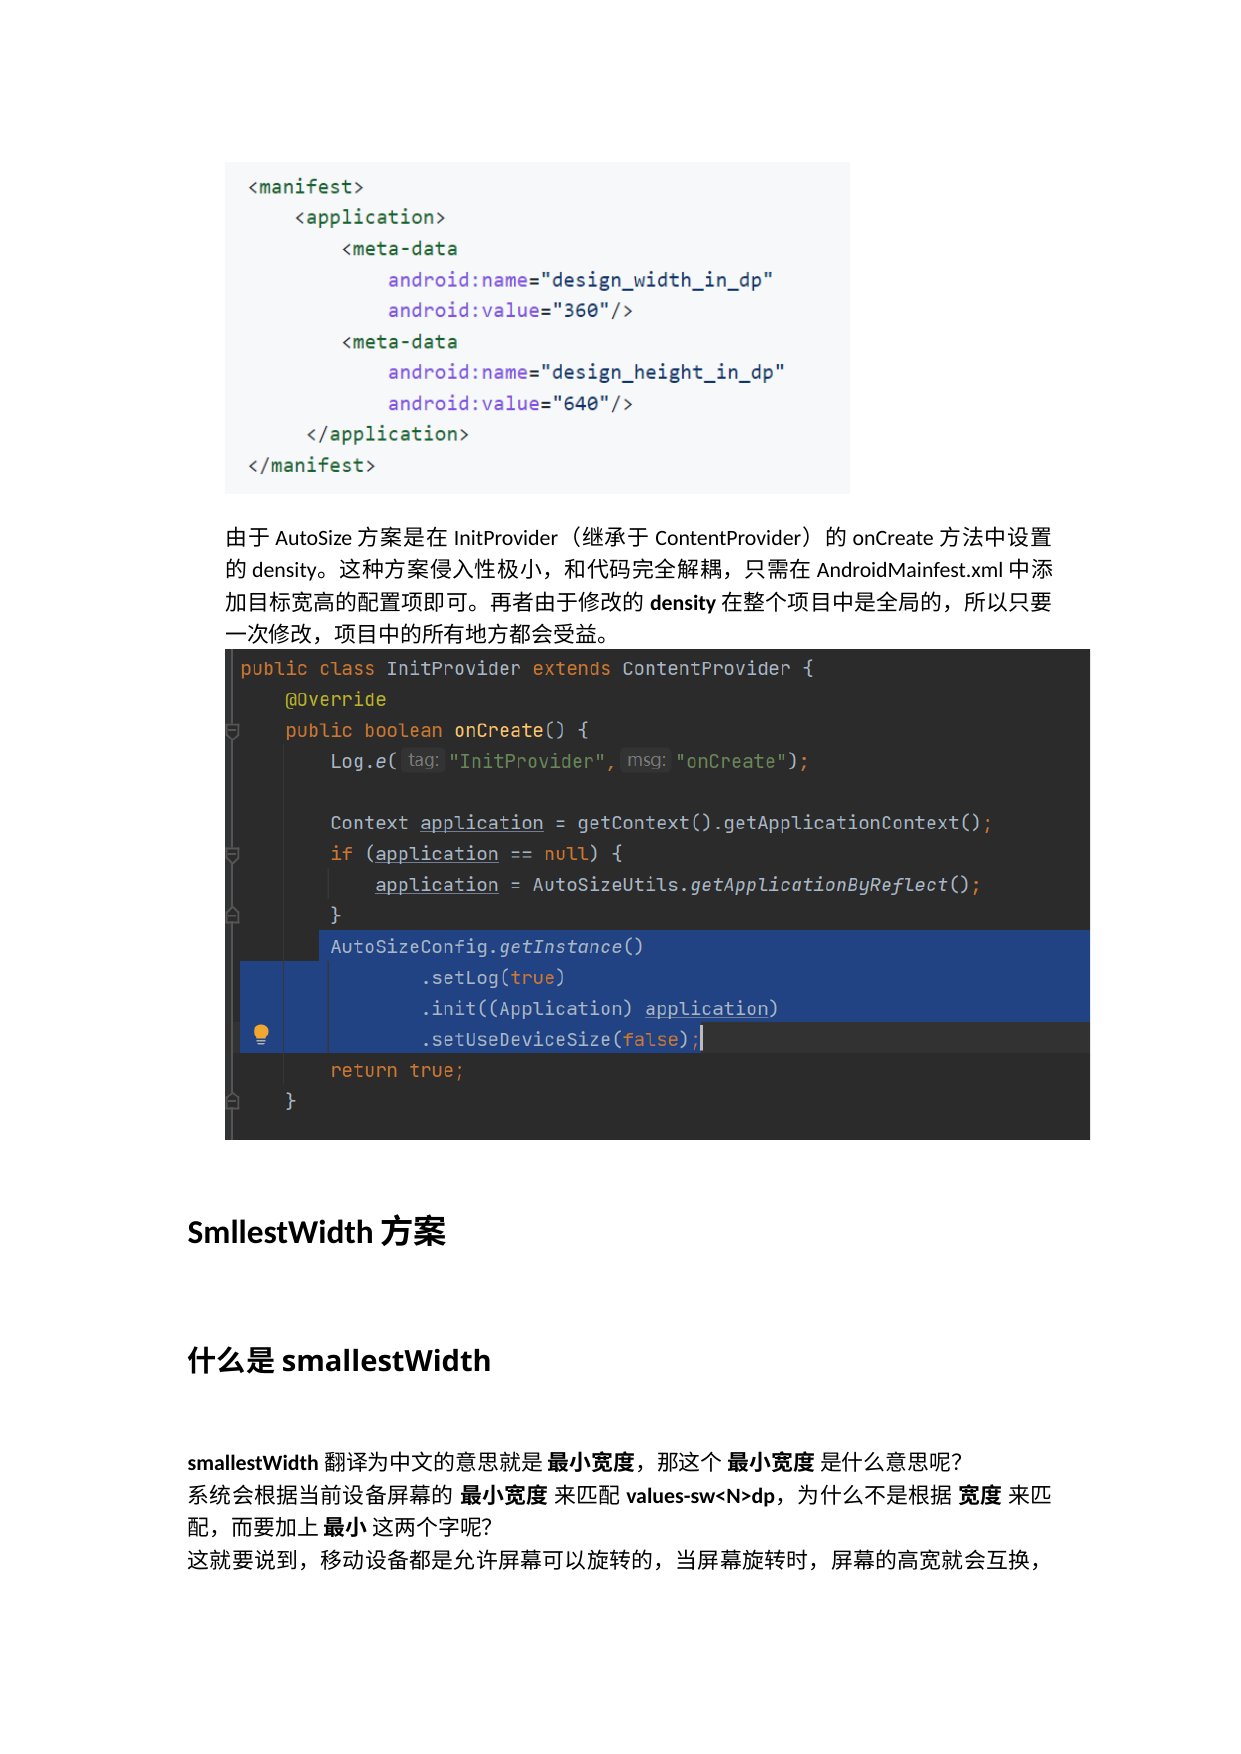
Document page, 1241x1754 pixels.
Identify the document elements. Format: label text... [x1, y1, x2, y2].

text 系统会根据当前设备屏幕的 最小宽度 来匹配 values-sw<N>dp，为什么不是根据 宽度 来匹配，而要加上 最小 这两个字呢？ [187, 1477, 1053, 1542]
text smallestWidth 翻译为中文的意思就是 最小宽度，那这个 最小宽度 是什么意思呢？ [187, 1445, 1053, 1477]
list 由于AutoSize方案是在InitProvider（继承于ContentProvider）的onCreate方法中设置的density。这种方案侵入性极小，和代码完全解耦，只需在AndroidMainfest.xml中添加目标宽高的配置项即可。再者由于修改的 density 在整个项目中是全局的，所以只要一次修改，项目中的所有地方都会受益。 [225, 519, 1053, 649]
subtitle SmllestWidth方案 [187, 1197, 1053, 1262]
subtitle 什么是 smallestWidth [187, 1326, 1053, 1391]
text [187, 1542, 1053, 1575]
